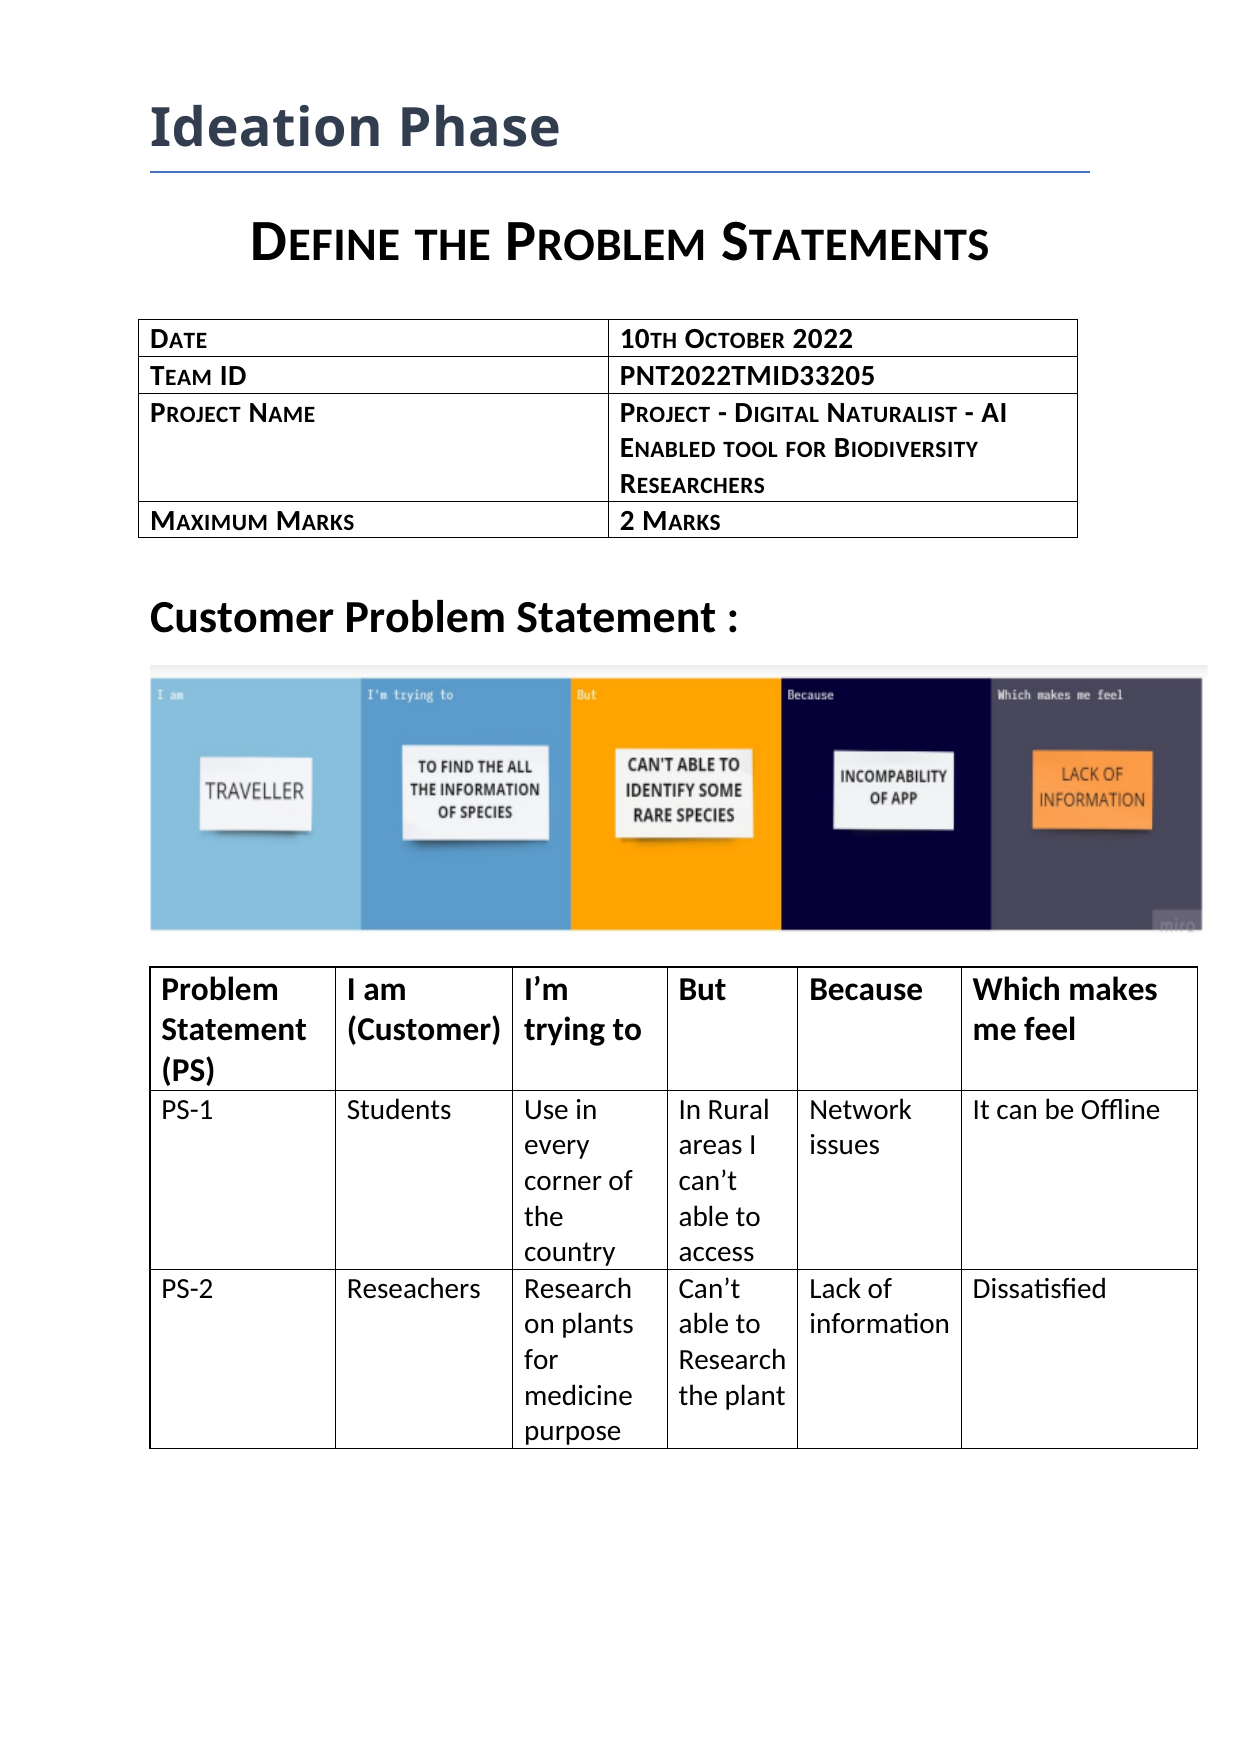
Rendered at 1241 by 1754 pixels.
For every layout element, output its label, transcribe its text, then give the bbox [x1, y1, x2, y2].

table_header I’m trying to [513, 968, 667, 1090]
table_header Because [798, 968, 961, 1090]
table_cell Reseachers [336, 1270, 512, 1448]
table_cell Team ID [139, 357, 608, 393]
table_cell Project - Digital Naturalist - AI Enabled tool for Biodiversity Researchers [609, 394, 1077, 501]
text Define the Problem Statements [150, 204, 1090, 275]
table_cell Can’t able to Research the plant [668, 1270, 797, 1448]
table_header But [668, 968, 797, 1090]
table_cell Use in every corner of the country [513, 1091, 667, 1269]
table_cell Lack of information [798, 1270, 961, 1448]
table_header Problem Statement (PS) [151, 968, 335, 1090]
table_cell Maximum Marks [139, 502, 608, 537]
table_cell PS-1 [151, 1091, 335, 1269]
picture [150, 665, 1208, 948]
title Ideation Phase [150, 89, 1090, 171]
table_header Date [139, 320, 608, 356]
table_header I am (Customer) [336, 968, 512, 1090]
table_cell 2 Marks [609, 502, 1077, 537]
table_cell PNT2022TMID33205 [609, 357, 1077, 393]
table_cell PS-2 [151, 1270, 335, 1448]
table_cell Students [336, 1091, 512, 1269]
table_cell Research on plants for medicine purpose [513, 1270, 667, 1448]
table_cell Network issues [798, 1091, 961, 1269]
table_cell In Rural areas I can’t able to access [668, 1091, 797, 1269]
table_cell Dissatisfied [962, 1270, 1197, 1448]
text Customer Problem Statement : [150, 588, 1090, 644]
table_header Which makes me feel [962, 968, 1197, 1090]
table_cell It can be Offline [962, 1091, 1197, 1269]
table_header 10th October 2022 [609, 320, 1077, 356]
table_cell Project Name [139, 394, 608, 501]
